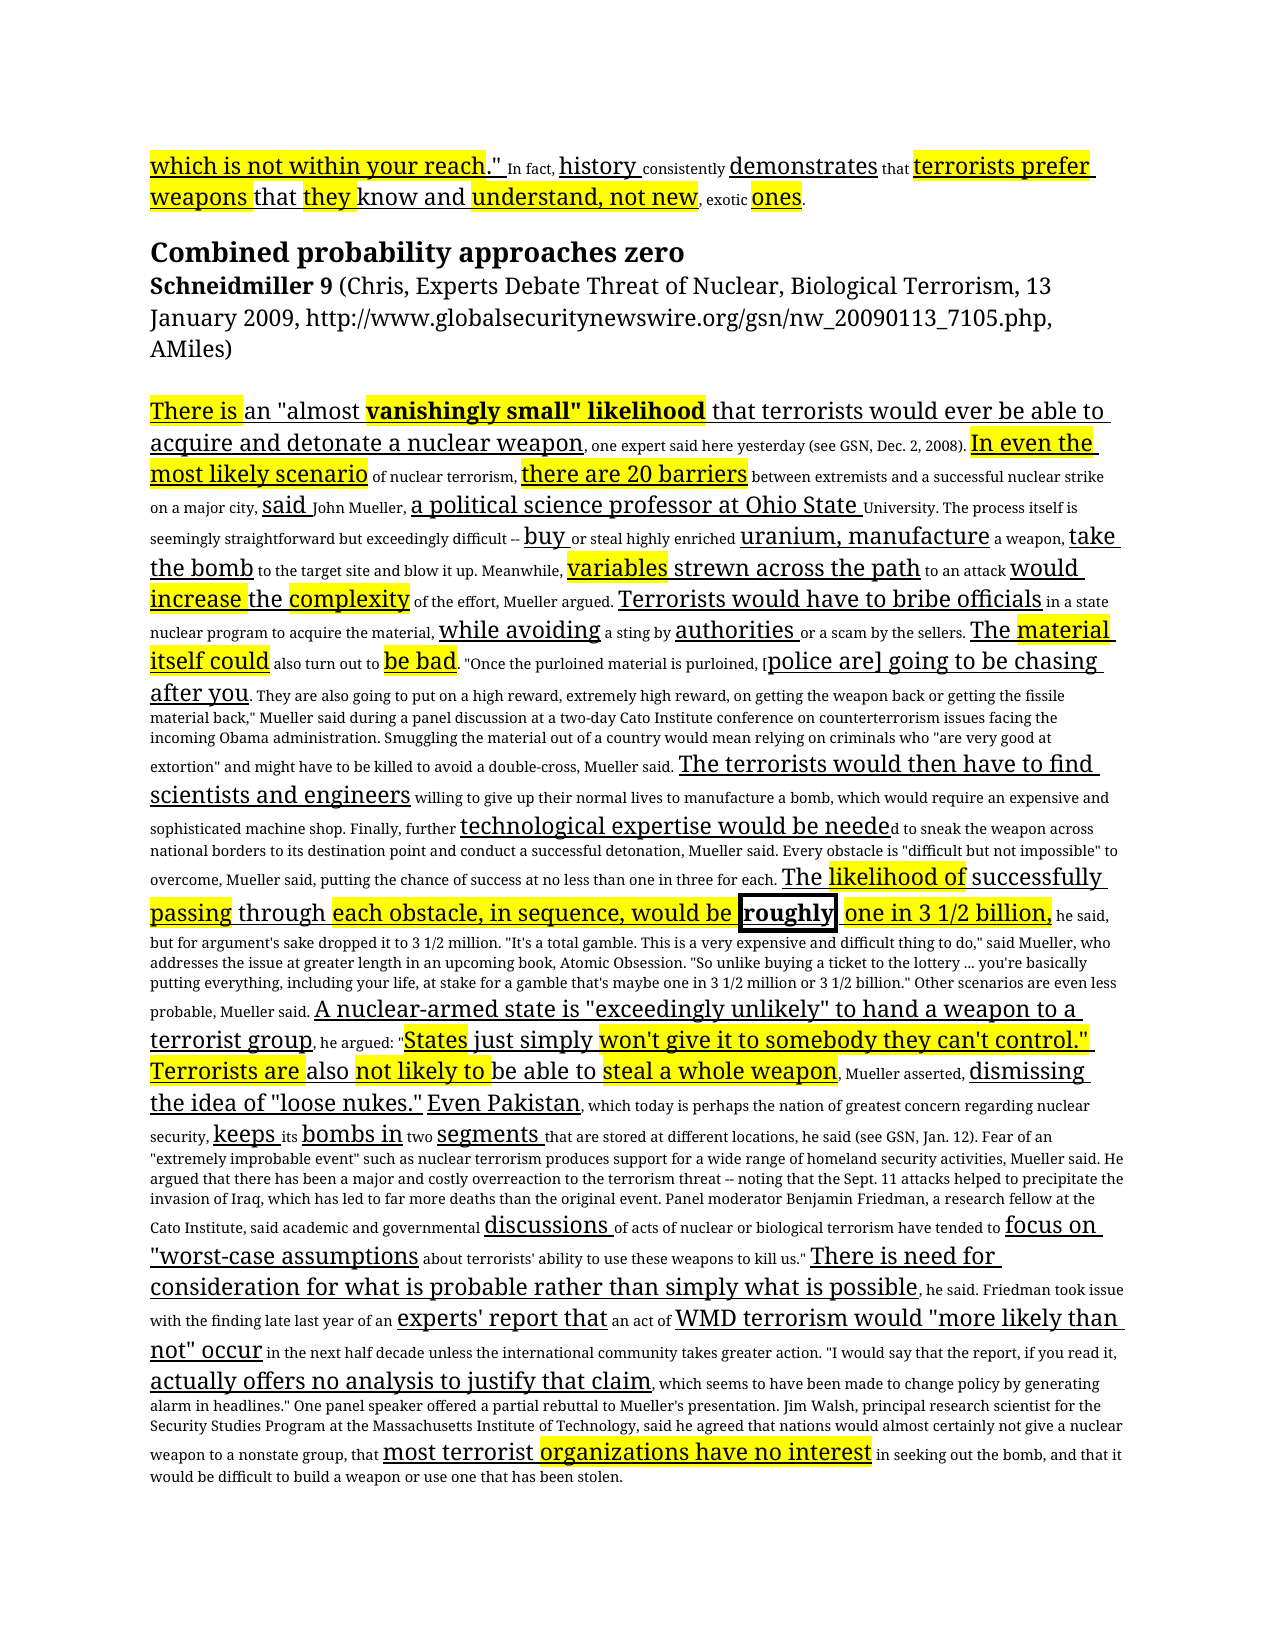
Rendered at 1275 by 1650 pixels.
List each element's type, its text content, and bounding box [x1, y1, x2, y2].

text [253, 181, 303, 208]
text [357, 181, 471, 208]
subtitle Combined probability approaches zero [150, 233, 1125, 270]
text There is an "almost vanishingly small" likelihood that terrorists would ever be able to acquire and detonate a nuclear weapon, one expert said here yesterday (see GSN, Dec. 2, 2008). In even the most likely scenario of nuclear terrorism, there are 20 barriers between extremists and a successful nuclear strike on a major city, said John Mueller, a political science professor at Ohio State University. The process itself is seemingly straightforward but exceedingly difficult -- buy or steal highly enriched uranium, manufacture a weapon, take the bomb to the target site and blow it up. Meanwhile, variables strewn across the path to an attack would increase the complexity of the effort, Mueller argued. Terrorists would have to bribe officials in a state nuclear program to acquire the material, while avoiding a sting by authorities or a scam by the sellers. The material itself could also turn out to be bad. "Once the purloined material is purloined, [police are] going to be chasing after you. They are also going to put on a high reward, extremely high reward, on getting the weapon back or getting the fissile material back," Mueller said during a panel discussion at a two-day Cato Institute conference on counterterrorism issues facing the incoming Obama administration. Smuggling the material out of a country would mean relying on criminals who "are very good at extortion" and might have to be killed to avoid a double-cross, Mueller said. The terrorists would then have to find scientists and engineers willing to give up their normal lives to manufacture a bomb, which would require an expensive and sophisticated machine shop. Finally, further technological expertise would be needed to sneak the weapon across national borders to its destination point and conduct a successful detonation, Mueller said. Every obstacle is "difficult but not impossible" to overcome, Mueller said, putting the chance of success at no less than one in three for each. The likelihood of successfully passing through each obstacle, in sequence, would be roughly one in 3 1/2 billion, he said, but for argument's sake dropped it to 3 1/2 million. "It's a total gamble. This is a very expensive and difficult thing to do," said Mueller, who addresses the issue at greater length in an upcoming book, Atomic Obsession. "So unlike buying a ticket to the lottery ... you're basically putting everything, including your life, at stake for a gamble that's maybe one in 3 1/2 million or 3 1/2 billion." Other scenarios are even less probable, Mueller said. A nuclear-armed state is "exceedingly unlikely" to hand a weapon to a terrorist group, he argued: "States just simply won't give it to somebody they can't control." Terrorists are also not likely to be able to steal a whole weapon, Mueller asserted, dismissing the idea of "loose nukes." Even Pakistan, which today is perhaps the nation of greatest concern regarding nuclear security, keeps its bombs in two segments that are stored at different locations, he said (see GSN, Jan. 12). Fear of an "extremely improbable event" such as nuclear terrorism produces support for a wide range of homeland security activities, Mueller said. He argued that there has been a major and costly overreaction to the terrorism threat -- noting that the Sept. 11 attacks helped to precipitate the invasion of Iraq, which has led to far more deaths than the original event. Panel moderator Benjamin Friedman, a research fellow at the Cato Institute, said academic and governmental discussions of acts of nuclear or biological terrorism have tended to focus on "worst-case assumptions about terrorists' ability to use these weapons to kill us." There is need for consideration for what is probable rather than simply what is possible, he said. Friedman took issue with the finding late last year of an experts' report that an act of WMD terrorism would "more likely than not" occur in the next half decade unless the international community takes greater action. "I would say that the report, if you read it, actually offers no analysis to justify that claim, which seems to have been made to change policy by generating alarm in headlines." One panel speaker offered a partial rebuttal to Mueller's presentation. Jim Walsh, principal research scientist for the Security Studies Program at the Massachusetts Institute of Technology, said he agreed that nations would almost certainly not give a nuclear weapon to a nonstate group, that most terrorist organizations have no interest in seeking out the bomb, and that it would be difficult to build a weapon or use one that has been stolen. [150, 395, 1125, 1487]
text Schneidmiller 9 (Chris, Experts Debate Threat of Nuclear, Biological Terrorism, 13 January 2009, http://www.globalsecuritynewswire.org/gsn/nw_20090113_7105.php, AMiles) [150, 270, 1125, 364]
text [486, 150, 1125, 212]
